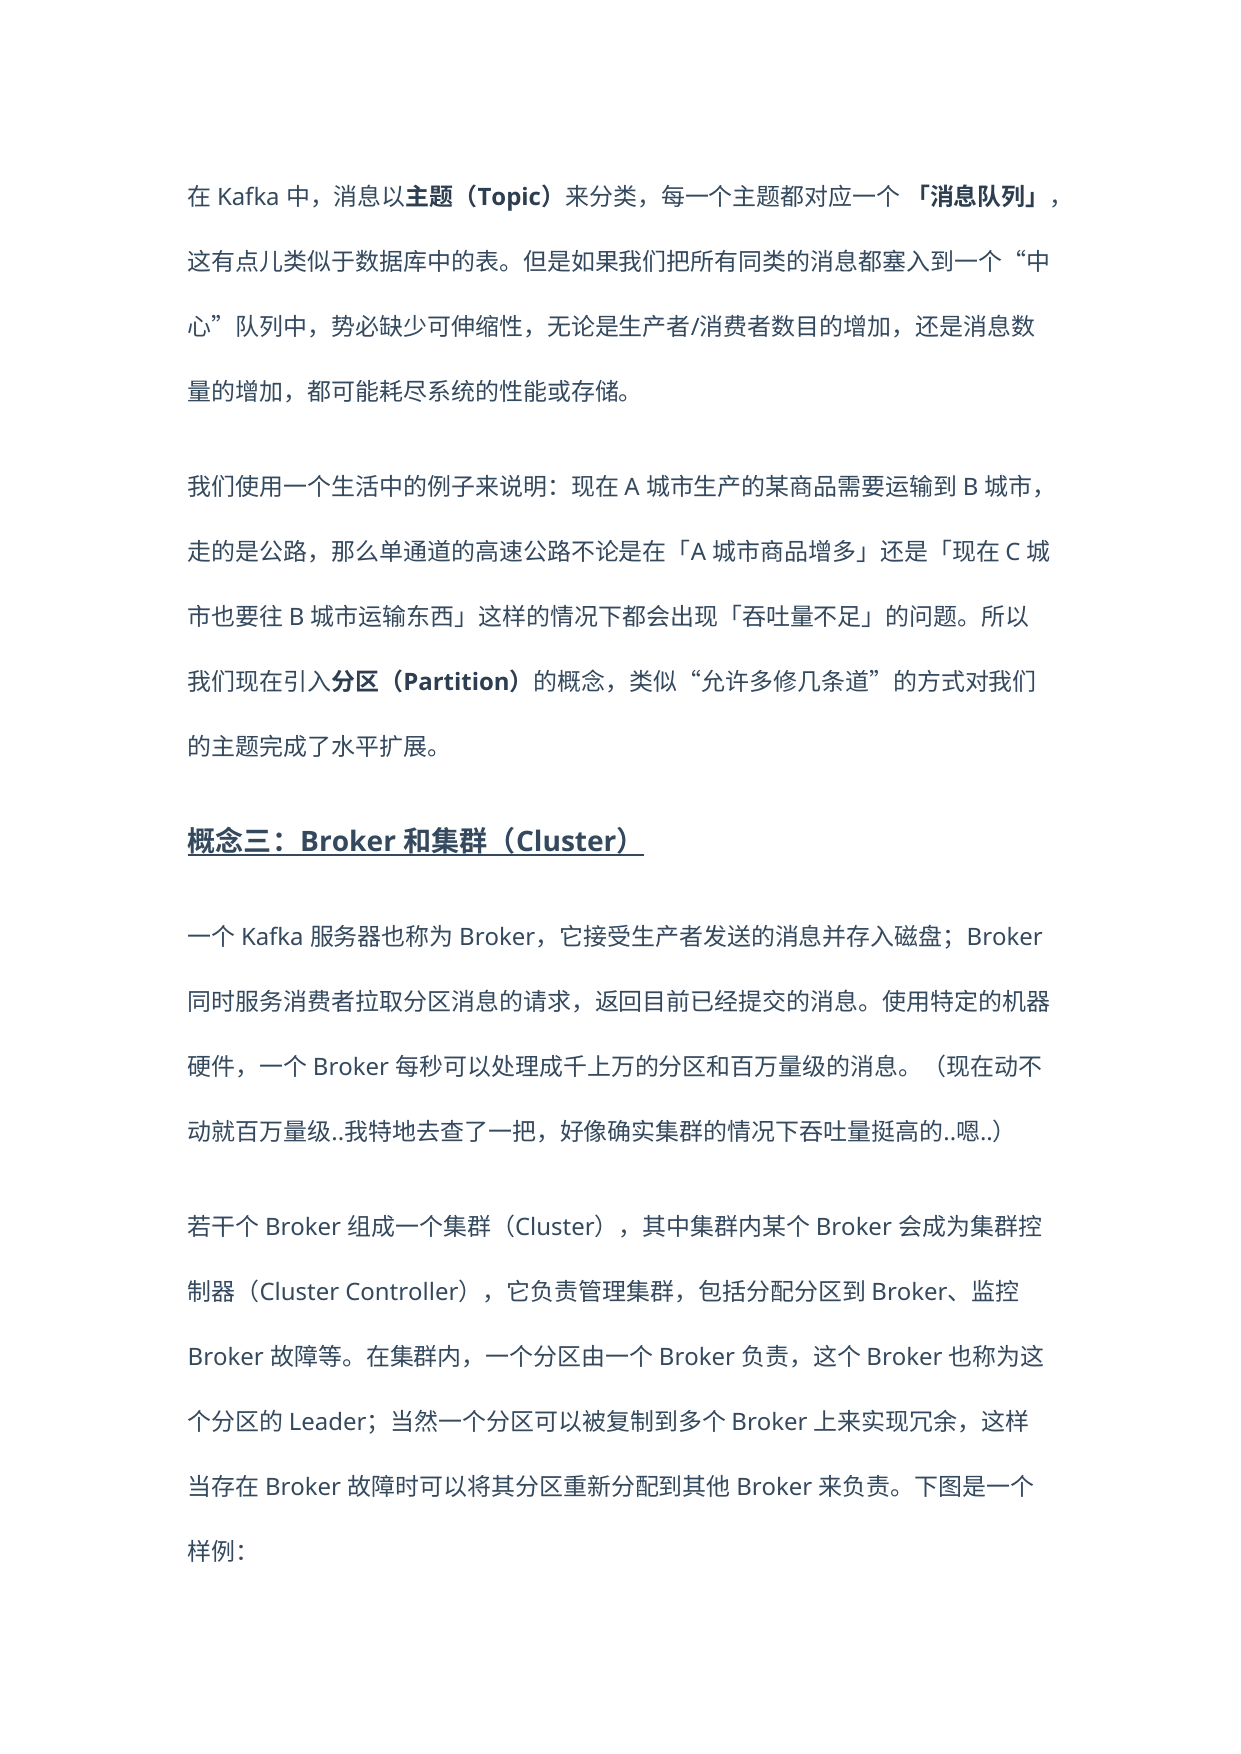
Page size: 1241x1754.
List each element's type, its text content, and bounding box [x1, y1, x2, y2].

text 在 Kafka 中，消息以主题（Topic）来分类，每一个主题都对应一个 「消息队列」，这有点儿类似于数据库中的表。但是如果我们把所有同类的消息都塞入到一个“中心”队列中，势必缺少可伸缩性，无论是生产者/消费者数目的增加，还是消息数量的增加，都可能耗尽系统的性能或存储。 [187, 162, 1053, 422]
text 一个 Kafka 服务器也称为 Broker，它接受生产者发送的消息并存入磁盘；Broker 同时服务消费者拉取分区消息的请求，返回目前已经提交的消息。使用特定的机器硬件，一个 Broker 每秒可以处理成千上万的分区和百万量级的消息。（现在动不动就百万量级..我特地去查了一把，好像确实集群的情况下吞吐量挺高的..嗯..） [187, 902, 1053, 1162]
text 我们使用一个生活中的例子来说明：现在 A 城市生产的某商品需要运输到 B 城市，走的是公路，那么单通道的高速公路不论是在「A 城市商品增多」还是「现在 C 城市也要往 B 城市运输东西」这样的情况下都会出现「吞吐量不足」的问题。所以我们现在引入分区（Partition）的概念，类似“允许多修几条道”的方式对我们的主题完成了水平扩展。 [187, 452, 1053, 777]
text 概念三：Broker 和集群（Cluster） [187, 807, 1053, 872]
text 若干个 Broker 组成一个集群（Cluster），其中集群内某个 Broker 会成为集群控制器（Cluster Controller），它负责管理集群，包括分配分区到 Broker、监控 Broker 故障等。在集群内，一个分区由一个 Broker 负责，这个 Broker 也称为这个分区的 Leader；当然一个分区可以被复制到多个 Broker 上来实现冗余，这样当存在 Broker 故障时可以将其分区重新分配到其他 Broker 来负责。下图是一个样例： [187, 1192, 1053, 1582]
